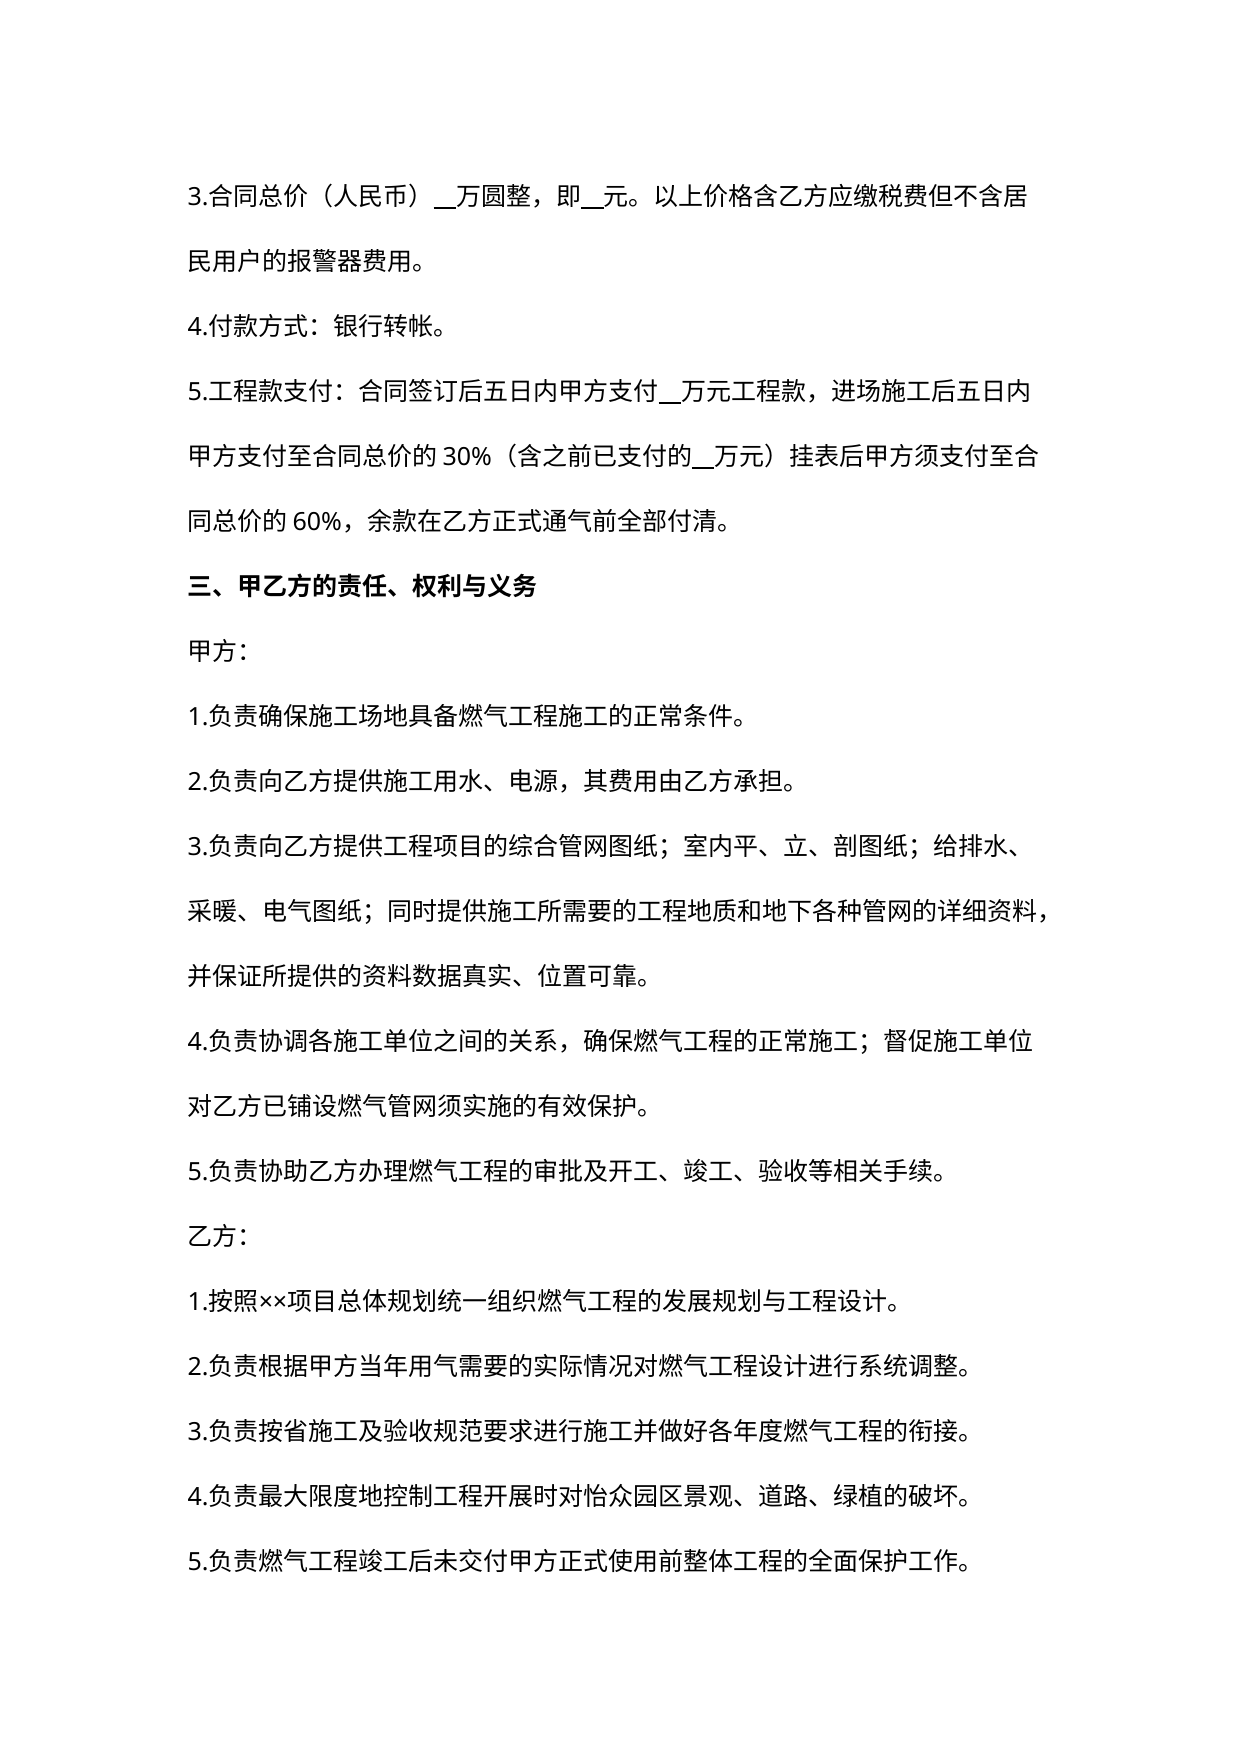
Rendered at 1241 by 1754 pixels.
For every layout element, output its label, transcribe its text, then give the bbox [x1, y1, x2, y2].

subtitle 三、甲乙方的责任、权利与义务 [187, 552, 1053, 617]
text 4.负责协调各施工单位之间的关系，确保燃气工程的正常施工；督促施工单位对乙方已铺设燃气管网须实施的有效保护。 [187, 1007, 1053, 1137]
text 1.负责确保施工场地具备燃气工程施工的正常条件。 [187, 682, 1053, 747]
text 2.负责向乙方提供施工用水、电源，其费用由乙方承担。 [187, 747, 1053, 812]
text 4.付款方式：银行转帐。 [187, 292, 1053, 357]
text 3.负责按省施工及验收规范要求进行施工并做好各年度燃气工程的衔接。 [187, 1397, 1053, 1462]
text 4.负责最大限度地控制工程开展时对怡众园区景观、道路、绿植的破坏。 [187, 1462, 1053, 1527]
text 2.负责根据甲方当年用气需要的实际情况对燃气工程设计进行系统调整。 [187, 1332, 1053, 1397]
text 1.按照××项目总体规划统一组织燃气工程的发展规划与工程设计。 [187, 1267, 1053, 1332]
text 甲方： [187, 617, 1053, 682]
text 5.负责燃气工程竣工后未交付甲方正式使用前整体工程的全面保护工作。 [187, 1527, 1053, 1592]
text 5.工程款支付：合同签订后五日内甲方支付 万元工程款，进场施工后五日内甲方支付至合同总价的30%（含之前已支付的 万元）挂表后甲方须支付至合同总价的60%，余款在乙方正式通气前全部付清。 [187, 357, 1053, 552]
text 3.负责向乙方提供工程项目的综合管网图纸；室内平、立、剖图纸；给排水、采暖、电气图纸；同时提供施工所需要的工程地质和地下各种管网的详细资料，并保证所提供的资料数据真实、位置可靠。 [187, 812, 1053, 1007]
text 乙方： [187, 1202, 1053, 1267]
text 5.负责协助乙方办理燃气工程的审批及开工、竣工、验收等相关手续。 [187, 1137, 1053, 1202]
text 3.合同总价（人民币） 万圆整，即 元。以上价格含乙方应缴税费但不含居民用户的报警器费用。 [187, 162, 1053, 292]
